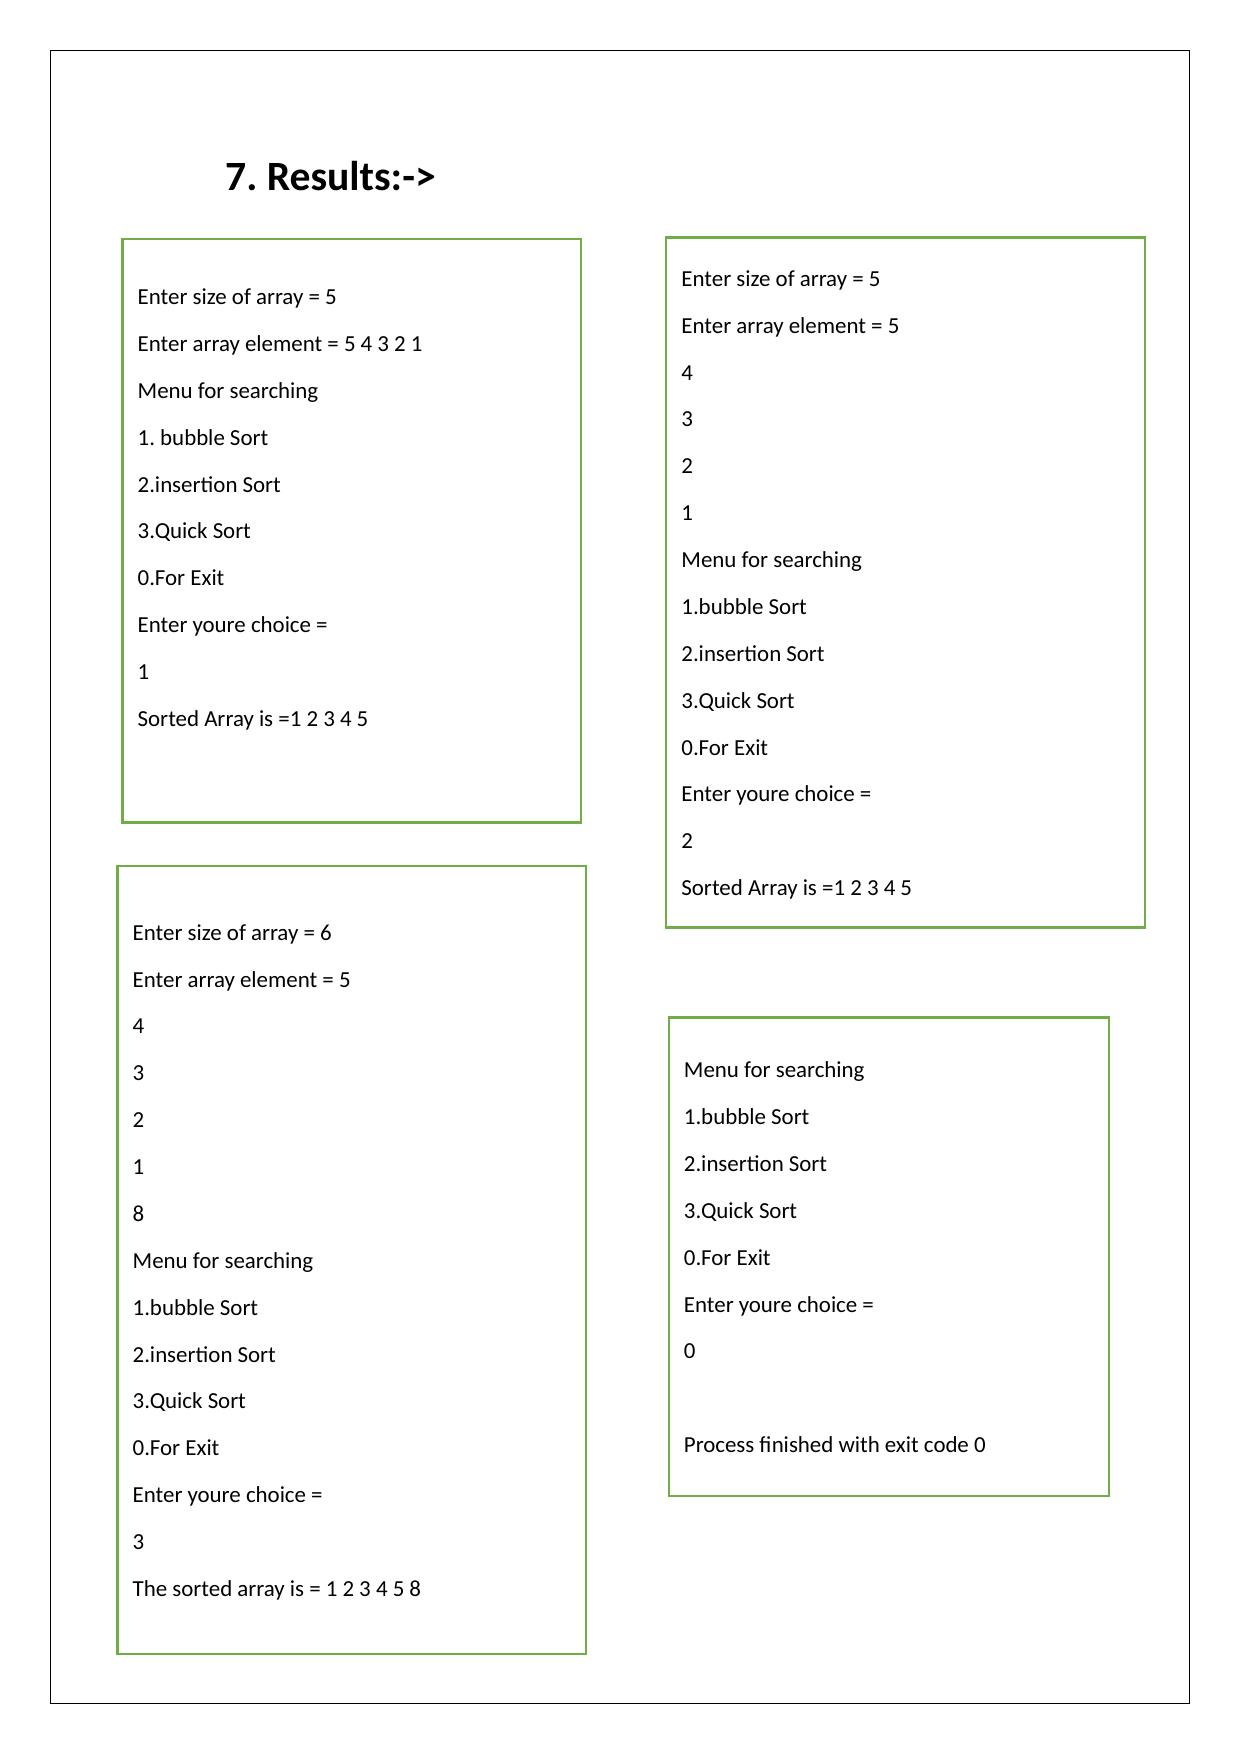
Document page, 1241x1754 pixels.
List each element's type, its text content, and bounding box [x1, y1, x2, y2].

text 7. Results:-> [150, 150, 1090, 201]
